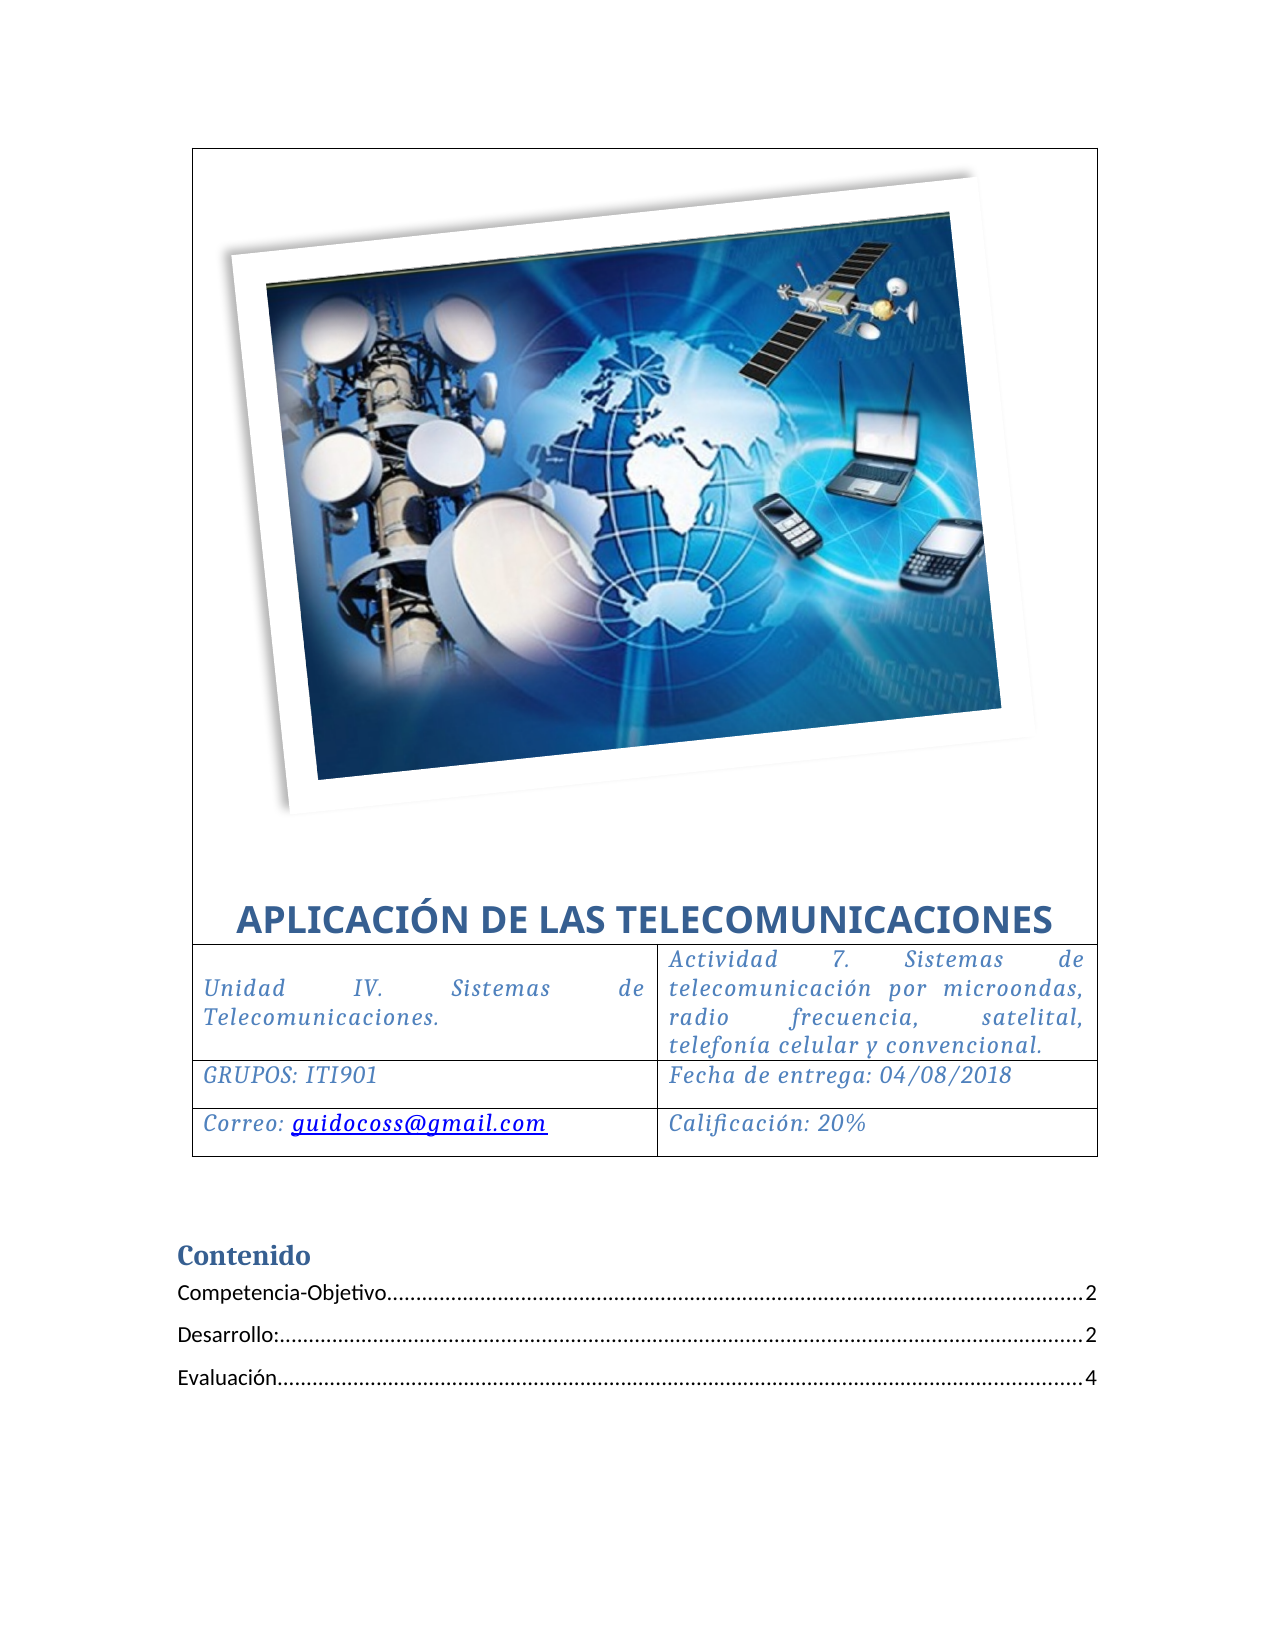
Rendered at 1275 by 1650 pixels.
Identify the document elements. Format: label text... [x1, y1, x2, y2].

picture [266, 213, 1001, 779]
table_header [193, 149, 1097, 843]
table_cell Correo: guidocoss@gmail.com [193, 1109, 657, 1156]
table_cell Fecha de entrega: 04/08/2018 [658, 1061, 1097, 1108]
table_cell GRUPOS: ITI901 [193, 1061, 657, 1108]
table_cell APLICACIÓN DE LAS TELECOMUNICACIONES [193, 843, 1097, 944]
table_cell Unidad IV. Sistemas de Telecomunicaciones. [193, 945, 657, 1060]
table_cell Calificación: 20% [658, 1109, 1097, 1156]
table_cell Actividad 7. Sistemas de telecomunicación por microondas, radio frecuencia, satelital, telefonía celular y convencional. [658, 945, 1097, 1060]
